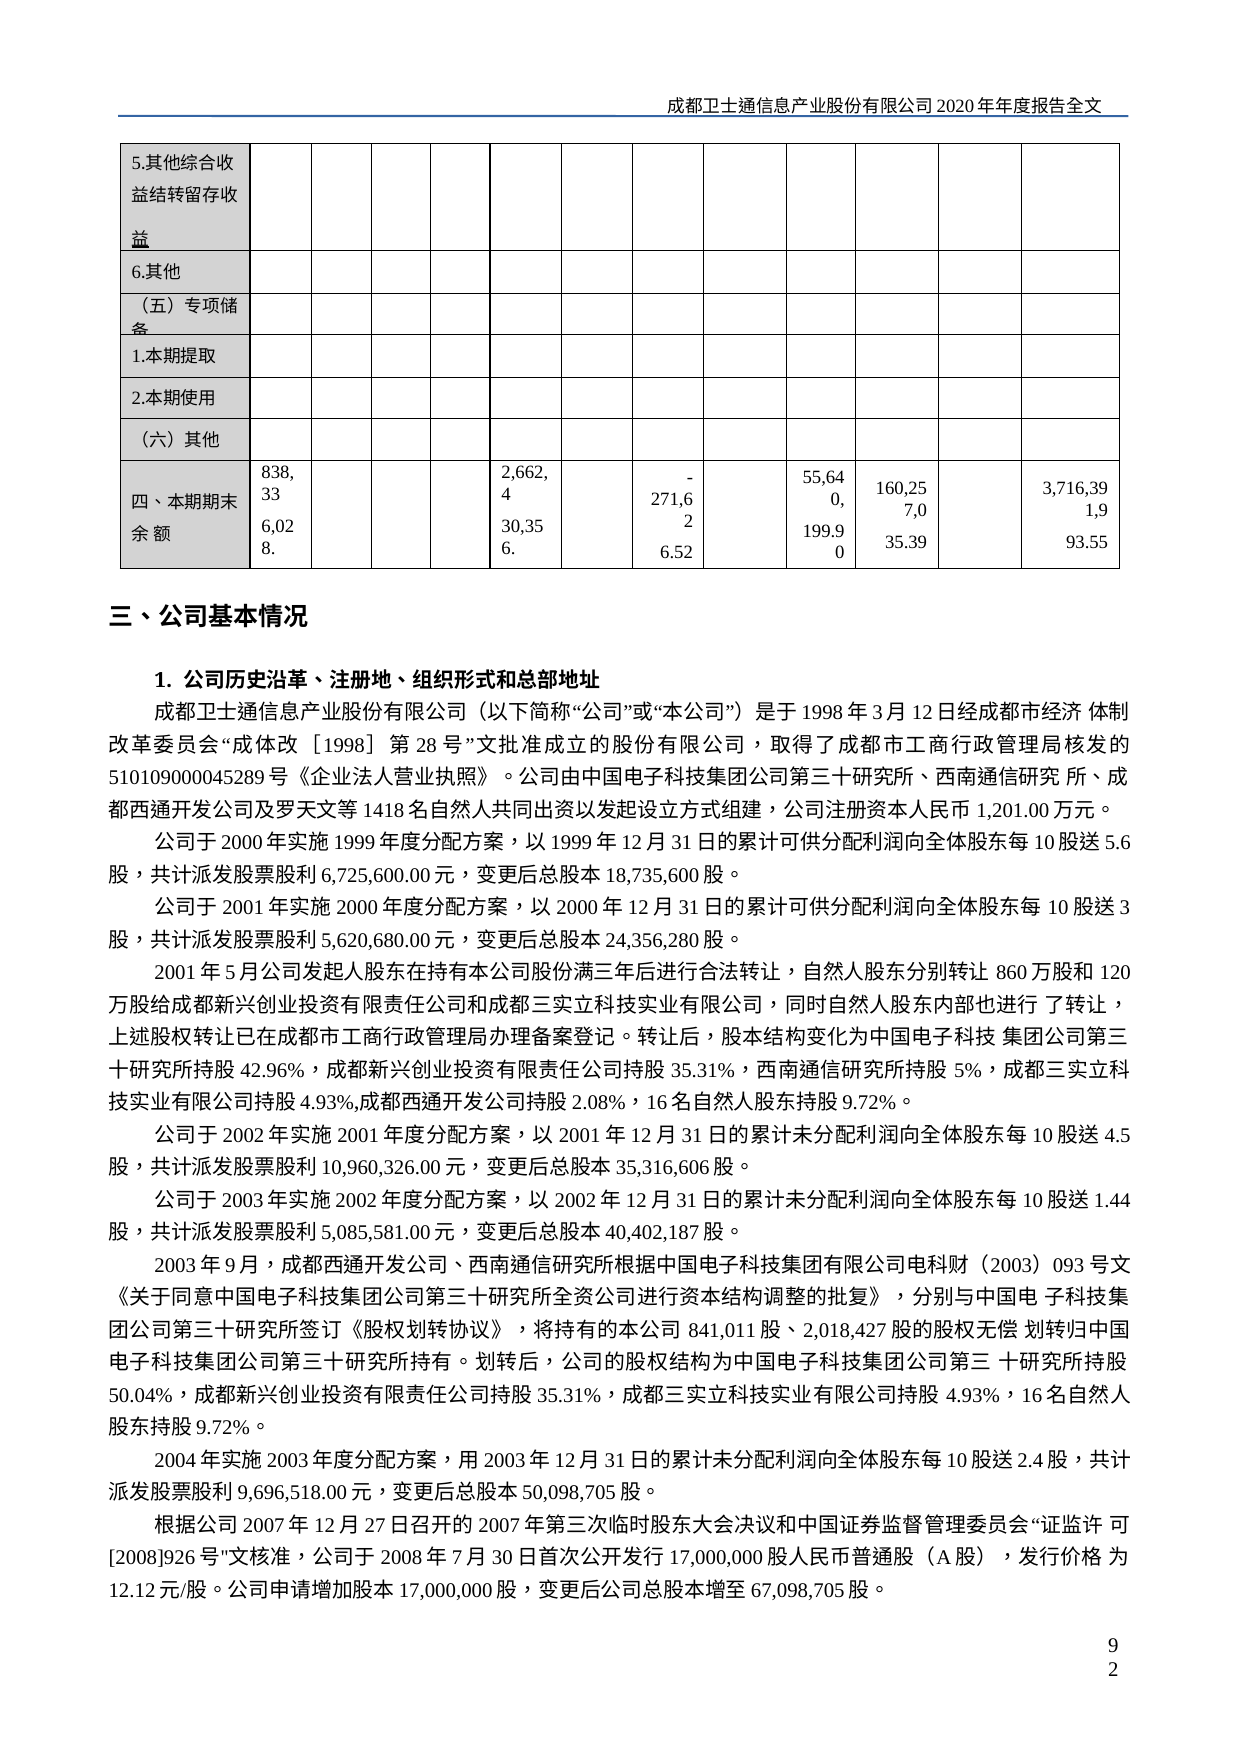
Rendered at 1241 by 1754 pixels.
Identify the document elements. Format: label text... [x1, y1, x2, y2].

list 公司历史沿革、注册地、组织形式和总部地址 [108, 661, 1131, 694]
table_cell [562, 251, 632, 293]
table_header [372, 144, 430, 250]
text 三、公司基本情况 [108, 598, 1131, 632]
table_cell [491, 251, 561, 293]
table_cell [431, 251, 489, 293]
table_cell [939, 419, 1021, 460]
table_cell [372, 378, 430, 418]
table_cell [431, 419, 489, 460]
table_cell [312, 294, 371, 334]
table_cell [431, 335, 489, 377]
text 根据公司2007年12月27日召开的2007年第三次临时股东大会决议和中国证券监督管理委员会“证监许 可[2008]926号''文核准，公司于2008年7月30日首次公开发行17,000,000股人民币普通股（A股），发行价格 为12.12元/股。公司申请增加股本17,000,000股，变更后公司总股本增至67,098,705股。 [108, 1506, 1131, 1604]
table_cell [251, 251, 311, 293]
text 成都卫士通信息产业股份有限公司（以下简称“公司”或“本公司”）是于1998年3月12日经成都市经济 体制改革委员会“成体改［1998］第28号”文批准成立的股份有限公司，取得了成都市工商行政管理局核发的 510109000045289号《企业法人营业执照》。公司由中国电子科技集团公司第三十研究所、西南通信研究 所、成都西通开发公司及罗天文等1418名自然人共同出资以发起设立方式组建，公司注册资本人民币 1,201.00万元。 [108, 694, 1131, 824]
text 2003年9月，成都西通开发公司、西南通信研究所根据中国电子科技集团有限公司电科财（2003）093 号文《关于同意中国电子科技集团公司第三十研究所全资公司进行资本结构调整的批复》，分别与中国电 子科技集团公司第三十研究所签订《股权划转协议》，将持有的本公司841,011股、2,018,427股的股权无偿 划转归中国电子科技集团公司第三十研究所持有。划转后，公司的股权结构为中国电子科技集团公司第三 十研究所持股50.04%，成都新兴创业投资有限责任公司持股35.31%，成都三实立科技实业有限公司持股 4.93%，16名自然人股东持股9.72%。 [108, 1246, 1131, 1441]
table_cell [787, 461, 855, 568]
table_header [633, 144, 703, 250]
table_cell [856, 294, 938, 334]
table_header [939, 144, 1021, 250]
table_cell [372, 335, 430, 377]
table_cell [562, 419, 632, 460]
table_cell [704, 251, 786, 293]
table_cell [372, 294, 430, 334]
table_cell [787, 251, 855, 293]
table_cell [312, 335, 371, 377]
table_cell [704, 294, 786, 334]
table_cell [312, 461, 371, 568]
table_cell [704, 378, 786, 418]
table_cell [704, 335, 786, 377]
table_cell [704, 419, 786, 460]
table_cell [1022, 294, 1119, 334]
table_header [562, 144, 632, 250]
text 公司于2001年实施2000年度分配方案，以2000年12月31日的累计可供分配利润向全体股东每10股送3 股，共计派发股票股利5,620,680.00元，变更后总股本24,356,280股。 [108, 889, 1131, 954]
text 公司于2000年实施1999年度分配方案，以1999年12月31日的累计可供分配利润向全体股东每10股送5.6 股，共计派发股票股利6,725,600.00元，变更后总股本18,735,600股。 [108, 824, 1131, 889]
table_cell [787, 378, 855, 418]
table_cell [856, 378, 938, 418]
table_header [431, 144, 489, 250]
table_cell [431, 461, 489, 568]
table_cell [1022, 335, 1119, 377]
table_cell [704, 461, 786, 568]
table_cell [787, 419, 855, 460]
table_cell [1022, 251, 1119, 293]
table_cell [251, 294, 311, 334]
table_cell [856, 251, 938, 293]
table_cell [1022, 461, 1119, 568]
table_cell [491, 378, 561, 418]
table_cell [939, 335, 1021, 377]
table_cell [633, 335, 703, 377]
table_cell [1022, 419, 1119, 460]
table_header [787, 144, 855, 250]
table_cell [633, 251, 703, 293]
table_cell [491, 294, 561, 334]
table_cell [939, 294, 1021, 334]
text 2004年实施2003年度分配方案，用2003年12月31日的累计未分配利润向全体股东每10股送2.4股，共计 派发股票股利9,696,518.00元，变更后总股本50,098,705股。 [108, 1441, 1131, 1506]
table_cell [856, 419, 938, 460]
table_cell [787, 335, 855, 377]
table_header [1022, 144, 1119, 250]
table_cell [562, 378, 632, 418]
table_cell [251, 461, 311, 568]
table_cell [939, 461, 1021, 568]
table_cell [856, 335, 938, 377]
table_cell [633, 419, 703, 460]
text 公司于2003年实施2002年度分配方案，以2002年12月31日的累计未分配利润向全体股东每10股送1.44 股，共计派发股票股利5,085,581.00元，变更后总股本40,402,187股。 [108, 1181, 1131, 1246]
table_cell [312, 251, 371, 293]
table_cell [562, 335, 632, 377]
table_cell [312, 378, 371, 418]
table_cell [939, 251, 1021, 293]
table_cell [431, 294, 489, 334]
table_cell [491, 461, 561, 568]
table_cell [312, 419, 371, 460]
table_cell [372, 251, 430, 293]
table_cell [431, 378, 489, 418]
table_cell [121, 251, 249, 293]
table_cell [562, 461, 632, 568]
text 2001年5月公司发起人股东在持有本公司股份满三年后进行合法转让，自然人股东分别转让860万股和 120万股给成都新兴创业投资有限责任公司和成都三实立科技实业有限公司，同时自然人股东内部也进行 了转让，上述股权转让已在成都市工商行政管理局办理备案登记。转让后，股本结构变化为中国电子科技 集团公司第三十研究所持股42.96%，成都新兴创业投资有限责任公司持股35.31%，西南通信研究所持股 5%，成都三实立科技实业有限公司持股4.93%,成都西通开发公司持股2.08%，16名自然人股东持股9.72%。 [108, 954, 1131, 1116]
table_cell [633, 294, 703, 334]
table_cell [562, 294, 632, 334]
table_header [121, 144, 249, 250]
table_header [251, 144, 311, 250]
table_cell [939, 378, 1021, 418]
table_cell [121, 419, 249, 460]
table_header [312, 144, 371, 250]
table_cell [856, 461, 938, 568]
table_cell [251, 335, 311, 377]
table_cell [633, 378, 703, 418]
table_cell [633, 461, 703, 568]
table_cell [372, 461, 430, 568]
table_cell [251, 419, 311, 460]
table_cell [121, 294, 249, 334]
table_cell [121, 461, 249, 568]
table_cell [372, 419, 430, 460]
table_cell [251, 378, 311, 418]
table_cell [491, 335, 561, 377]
text 公司于2002年实施2001年度分配方案，以2001年12月31日的累计未分配利润向全体股东每10股送4.5 股，共计派发股票股利10,960,326.00元，变更后总股本35,316,606股。 [108, 1116, 1131, 1181]
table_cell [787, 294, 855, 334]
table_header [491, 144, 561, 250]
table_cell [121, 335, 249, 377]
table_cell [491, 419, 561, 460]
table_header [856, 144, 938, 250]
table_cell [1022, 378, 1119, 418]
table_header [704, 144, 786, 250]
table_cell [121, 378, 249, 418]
